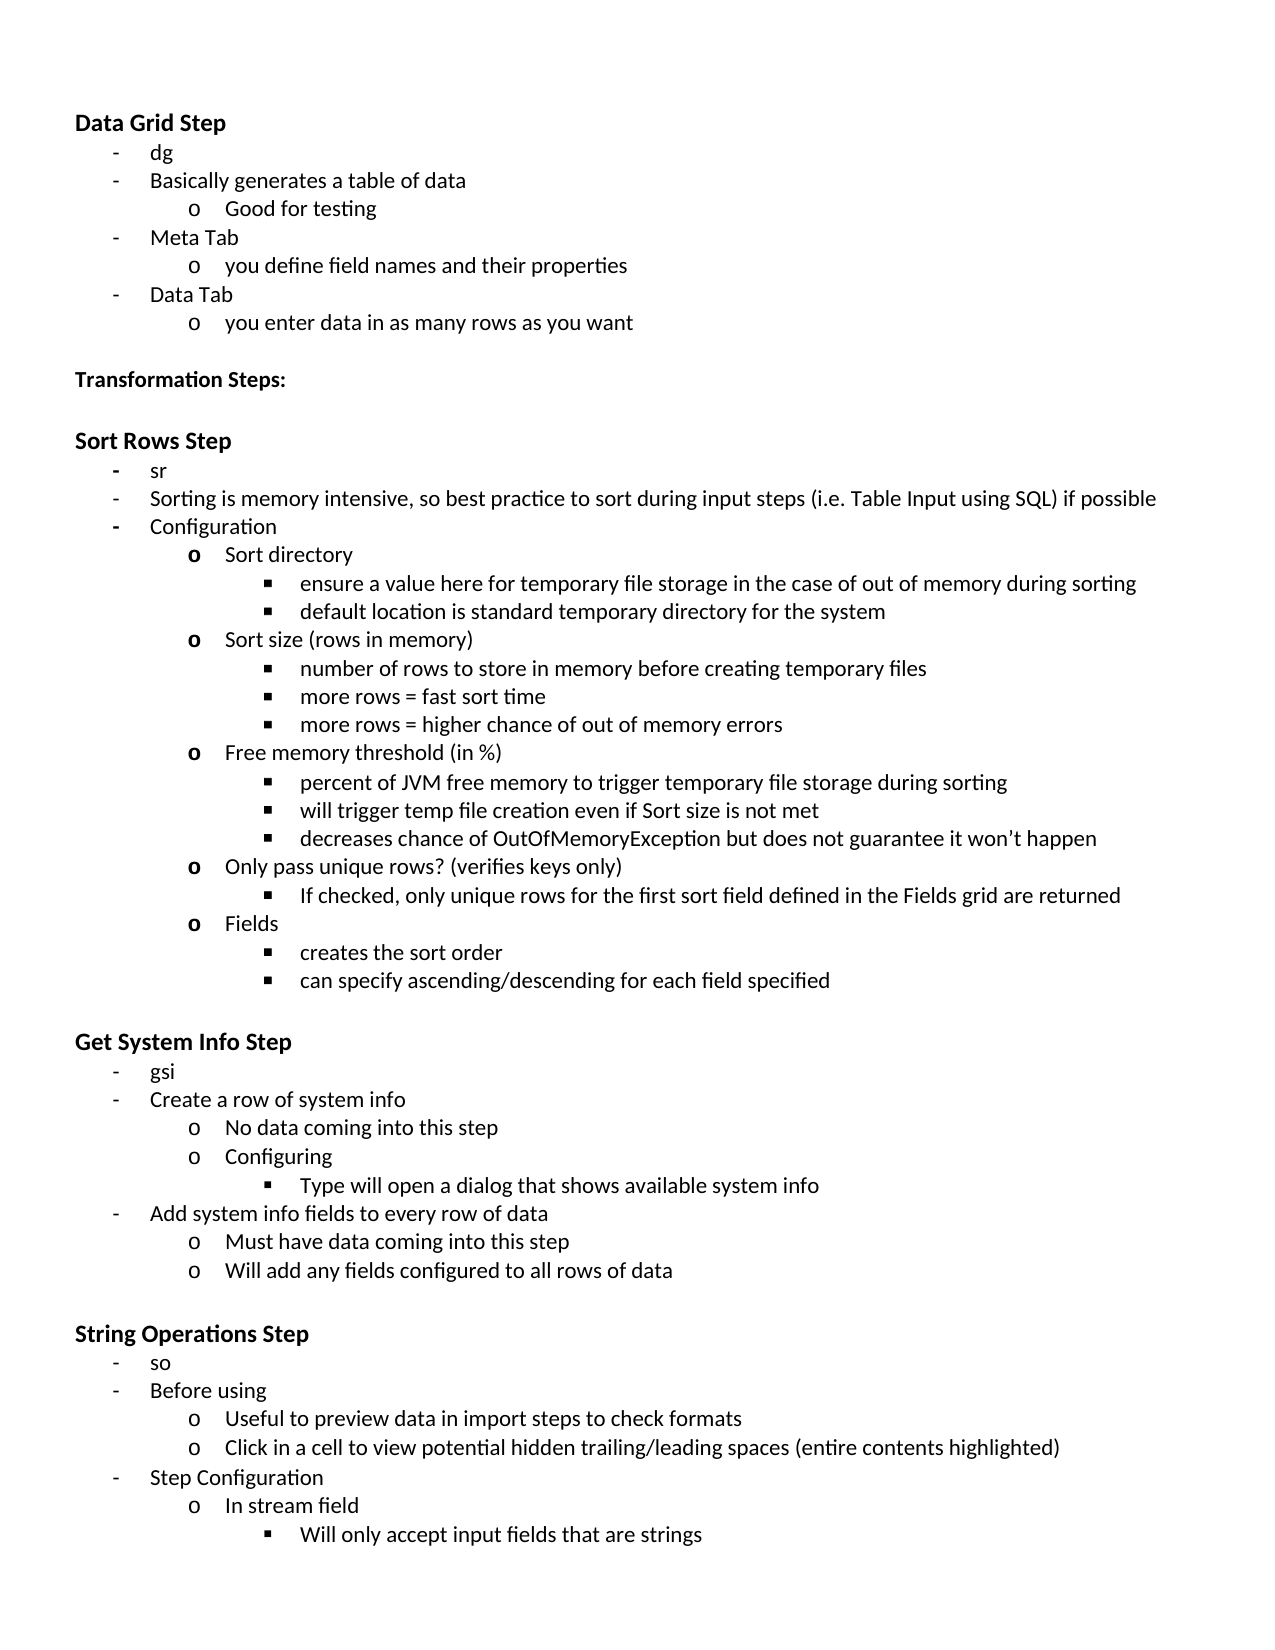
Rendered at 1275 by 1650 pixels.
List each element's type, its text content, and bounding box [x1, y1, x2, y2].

list Configuring [187, 1142, 1200, 1171]
list Click in a cell to view potential hidden trailing/leading spaces (entire contents highlighted) [187, 1433, 1200, 1463]
list can specify ascending/descending for each field specified [262, 966, 1200, 994]
subtitle String Operations Step [75, 1318, 1200, 1348]
list sr [112, 456, 1200, 484]
list dg [112, 138, 1200, 166]
list more rows = fast sort time [262, 682, 1200, 711]
list If checked, only unique rows for the first sort field defined in the Fields grid are returned [262, 881, 1200, 909]
subtitle Get System Info Step [75, 1026, 1200, 1057]
list Good for testing [187, 194, 1200, 223]
list In stream field [187, 1491, 1200, 1520]
list decreases chance of OutOfMemoryException but does not guarantee it won’t happen [262, 824, 1200, 852]
subtitle Data Grid Step [75, 107, 1200, 138]
list Sort directory [187, 540, 1200, 569]
list ensure a value here for temporary file storage in the case of out of memory during sorting [262, 569, 1200, 597]
list Type will open a dialog that shows available system info [262, 1171, 1200, 1199]
list gsi [112, 1057, 1200, 1085]
list creates the sort order [262, 938, 1200, 966]
list Step Configuration [112, 1463, 1200, 1491]
list Useful to preview data in import steps to check formats [187, 1404, 1200, 1433]
list Sort size (rows in memory) [187, 625, 1200, 654]
list Create a row of system info [112, 1085, 1200, 1113]
list percent of JVM free memory to trigger temporary file storage during sorting [262, 768, 1200, 796]
list you define field names and their properties [187, 251, 1200, 280]
list Will add any fields configured to all rows of data [187, 1256, 1200, 1286]
list Data Tab [112, 280, 1200, 308]
list Will only accept input fields that are strings [262, 1520, 1200, 1548]
list so [112, 1348, 1200, 1376]
list Only pass unique rows? (verifies keys only) [187, 852, 1200, 881]
list Configuration [112, 512, 1200, 540]
subtitle Sort Rows Step [75, 426, 1200, 456]
list number of rows to store in memory before creating temporary files [262, 654, 1200, 682]
list Sorting is memory intensive, so best practice to sort during input steps (i.e. Table Input using SQL) if possible [112, 484, 1200, 512]
list Fields [187, 909, 1200, 938]
list will trigger temp file creation even if Sort size is not met [262, 796, 1200, 824]
list Free memory threshold (in %) [187, 738, 1200, 768]
list Meta Tab [112, 223, 1200, 251]
list default location is standard temporary directory for the system [262, 597, 1200, 625]
list Must have data coming into this step [187, 1227, 1200, 1256]
text Transformation Steps: [75, 365, 1200, 393]
list you enter data in as many rows as you want [187, 308, 1200, 337]
list Before using [112, 1376, 1200, 1404]
list Add system info fields to every row of data [112, 1199, 1200, 1227]
list No data coming into this step [187, 1113, 1200, 1142]
list more rows = higher chance of out of memory errors [262, 711, 1200, 738]
list Basically generates a table of data [112, 166, 1200, 194]
